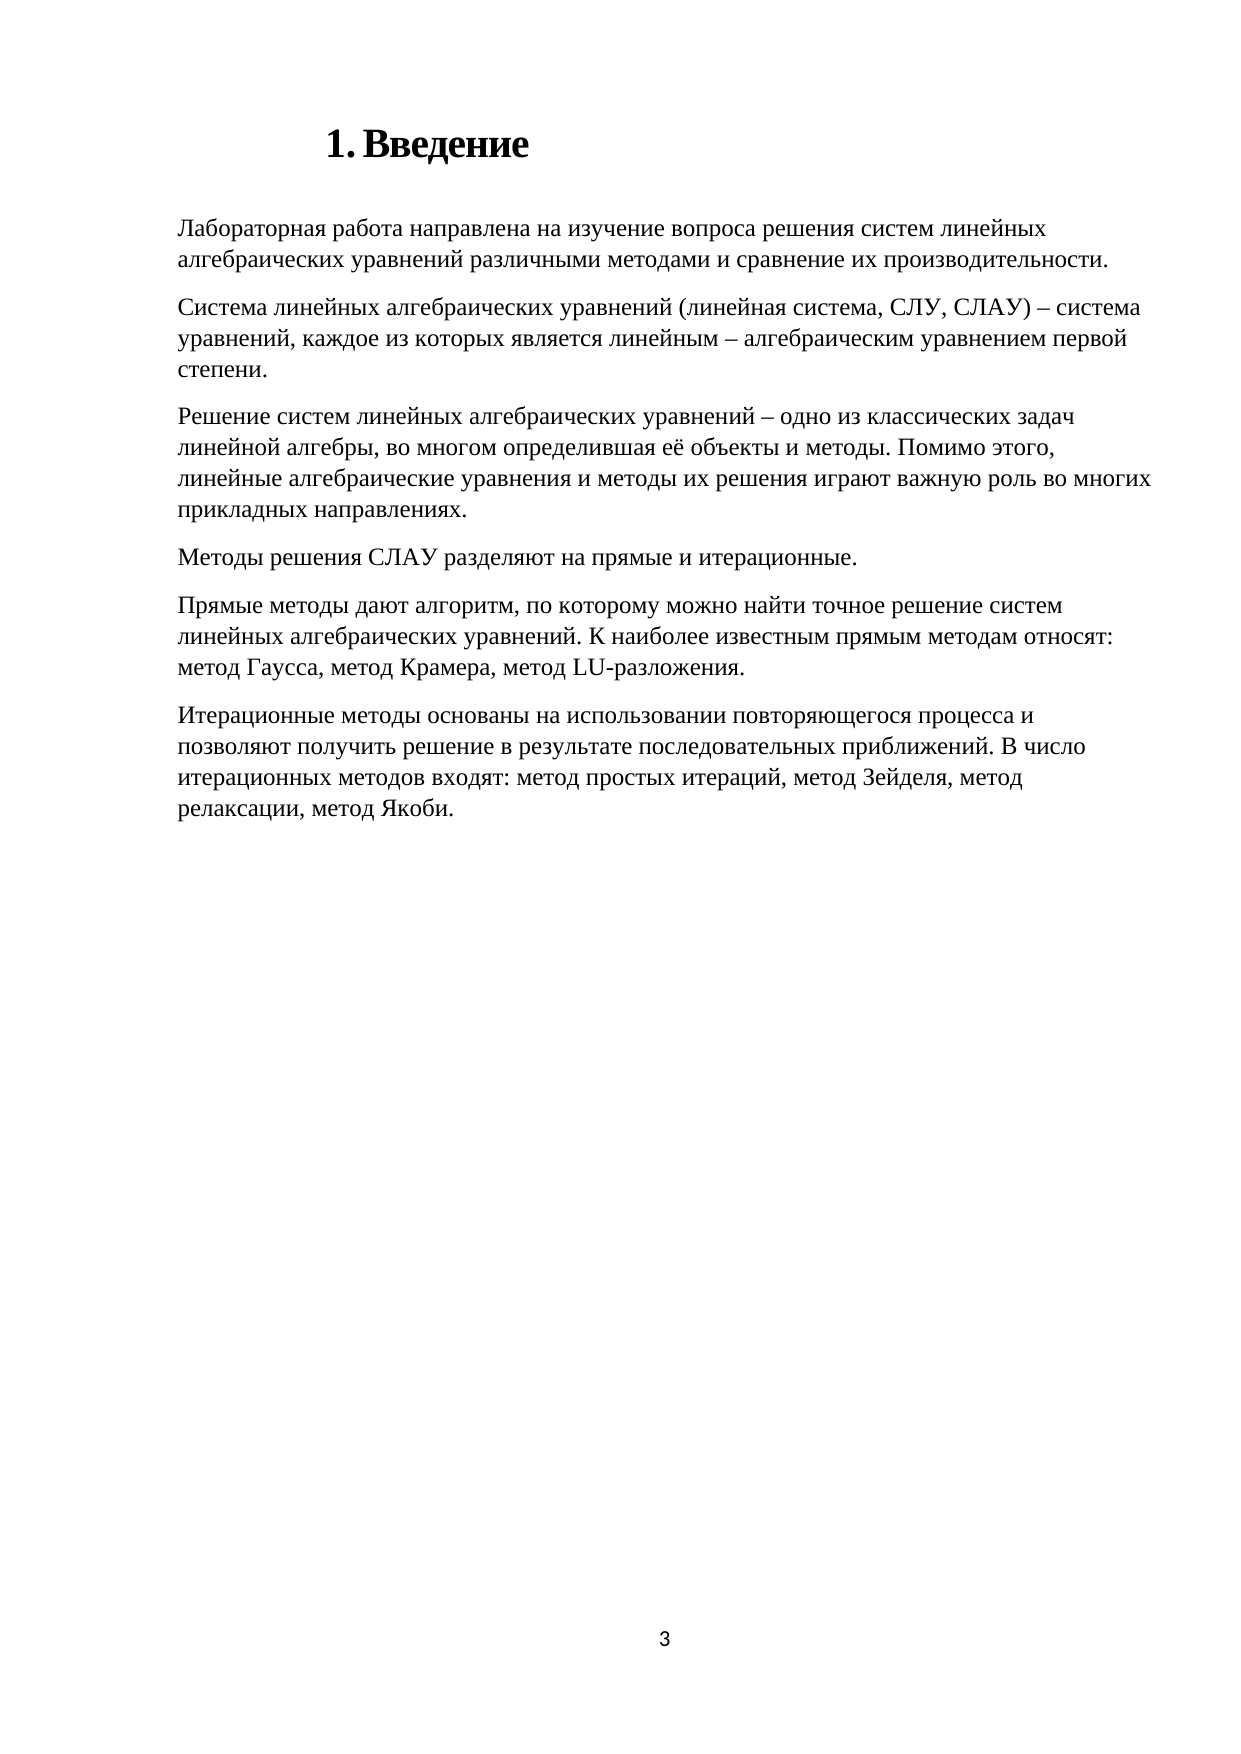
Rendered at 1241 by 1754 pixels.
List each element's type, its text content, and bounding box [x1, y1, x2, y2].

text Система линейных алгебраических уравнений (линейная система, СЛУ, СЛАУ) – система уравнений, каждое из которых является линейным – алгебраическим уравнением первой степени. [177, 292, 1152, 382]
text Итерационные методы основаны на использовании повторяющегося процесса и позволяют получить решение в результате последовательных приближений. В число итерационных методов входят: метод простых итераций, метод Зейделя, метод релаксации, метод Якоби. [177, 700, 1152, 822]
title Введение [325, 118, 1152, 166]
text Решение систем линейных алгебраических уравнений – одно из классических задач линейной алгебры, во многом определившая её объекты и методы. Помимо этого, линейные алгебраические уравнения и методы их решения играют важную роль во многих прикладных направлениях. [177, 401, 1152, 523]
text Прямые методы дают алгоритм, по которому можно найти точное решение систем линейных алгебраических уравнений. К наиболее известным прямым методам относят: метод Гаусса, метод Крамера, метод LU-разложения. [177, 590, 1152, 681]
text Лабораторная работа направлена на изучение вопроса решения систем линейных алгебраических уравнений различными методами и сравнение их производительности. [177, 213, 1152, 273]
text Методы решения СЛАУ разделяют на прямые и итерационные. [177, 542, 1152, 571]
